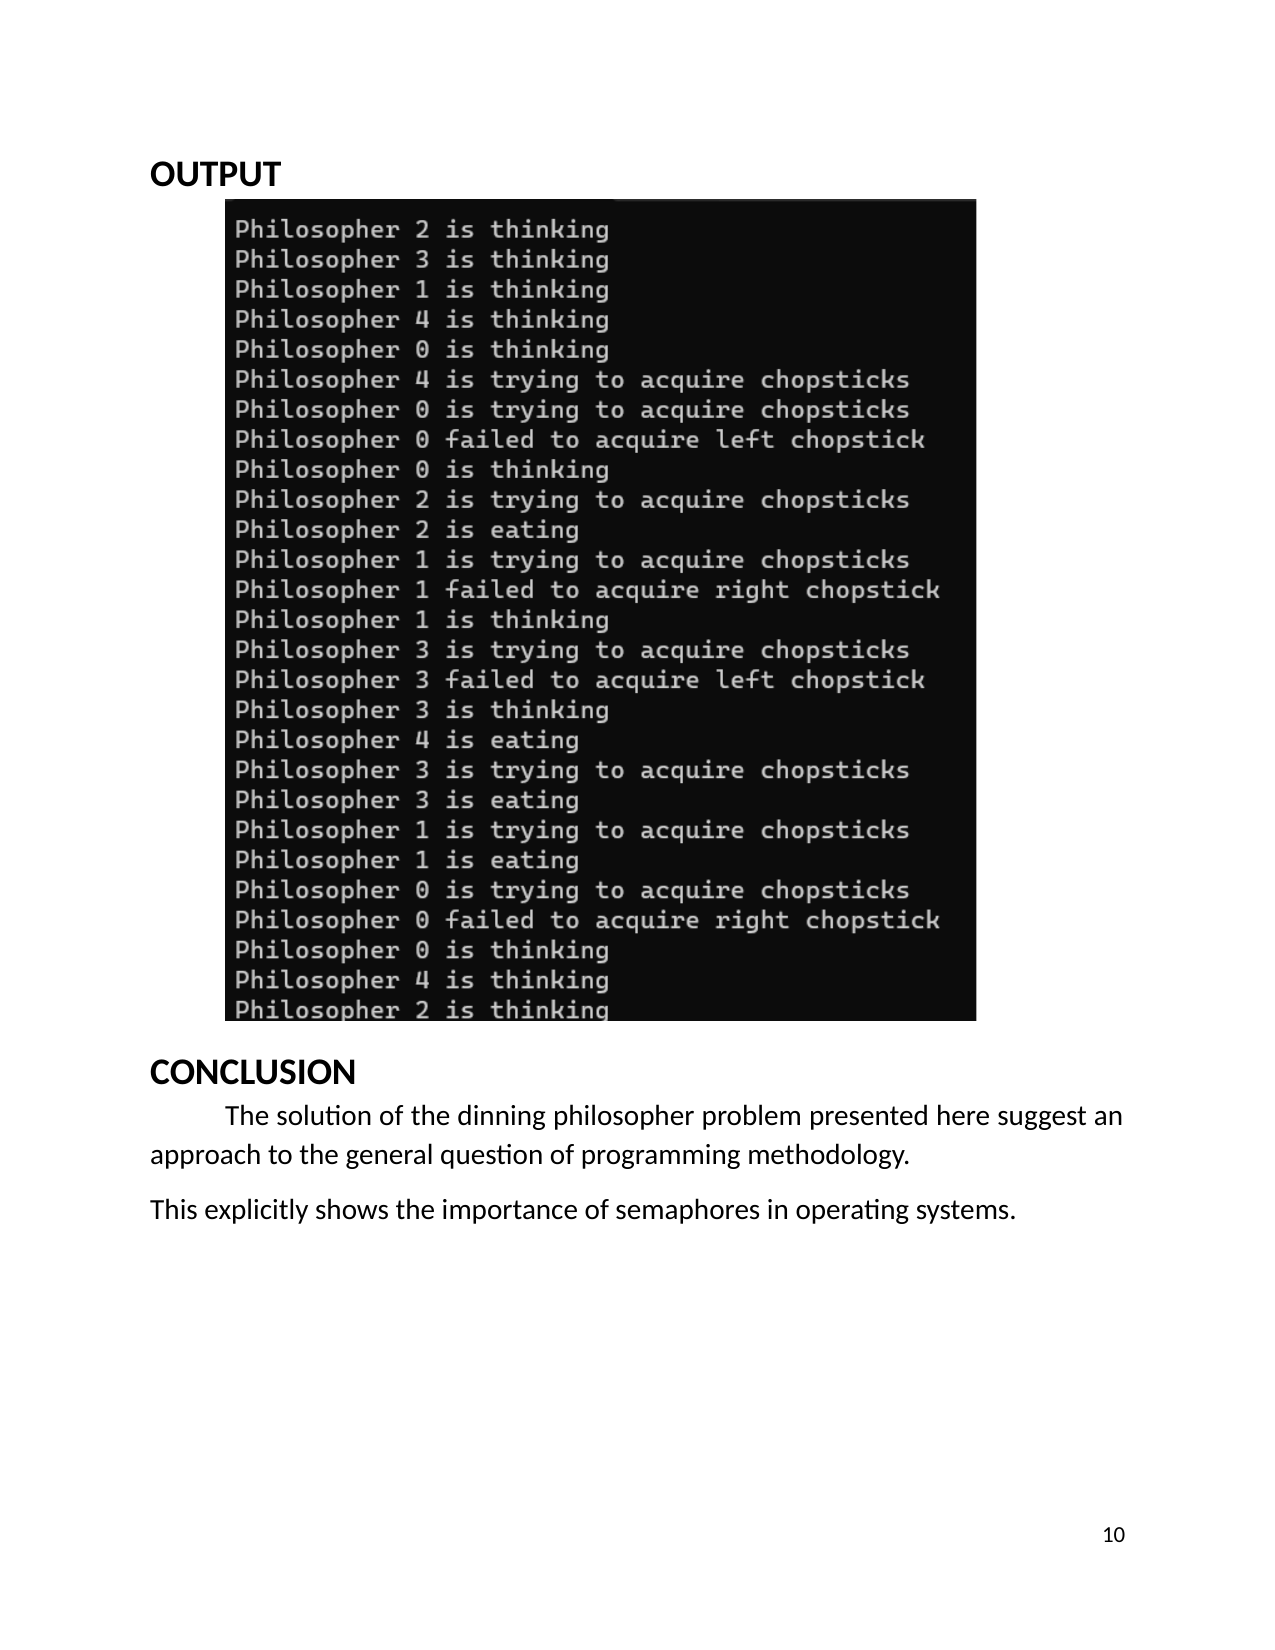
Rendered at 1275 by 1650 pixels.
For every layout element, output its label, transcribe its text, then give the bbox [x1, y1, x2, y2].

text The solution of the dinning philosopher problem presented here suggest an approach to the general question of programming methodology. [150, 1097, 1125, 1172]
picture [225, 199, 977, 1021]
subtitle CONCLUSION [150, 1048, 1125, 1094]
text This explicitly shows the importance of semaphores in operating systems. [150, 1191, 1125, 1227]
subtitle OUTPUT [150, 150, 1125, 196]
